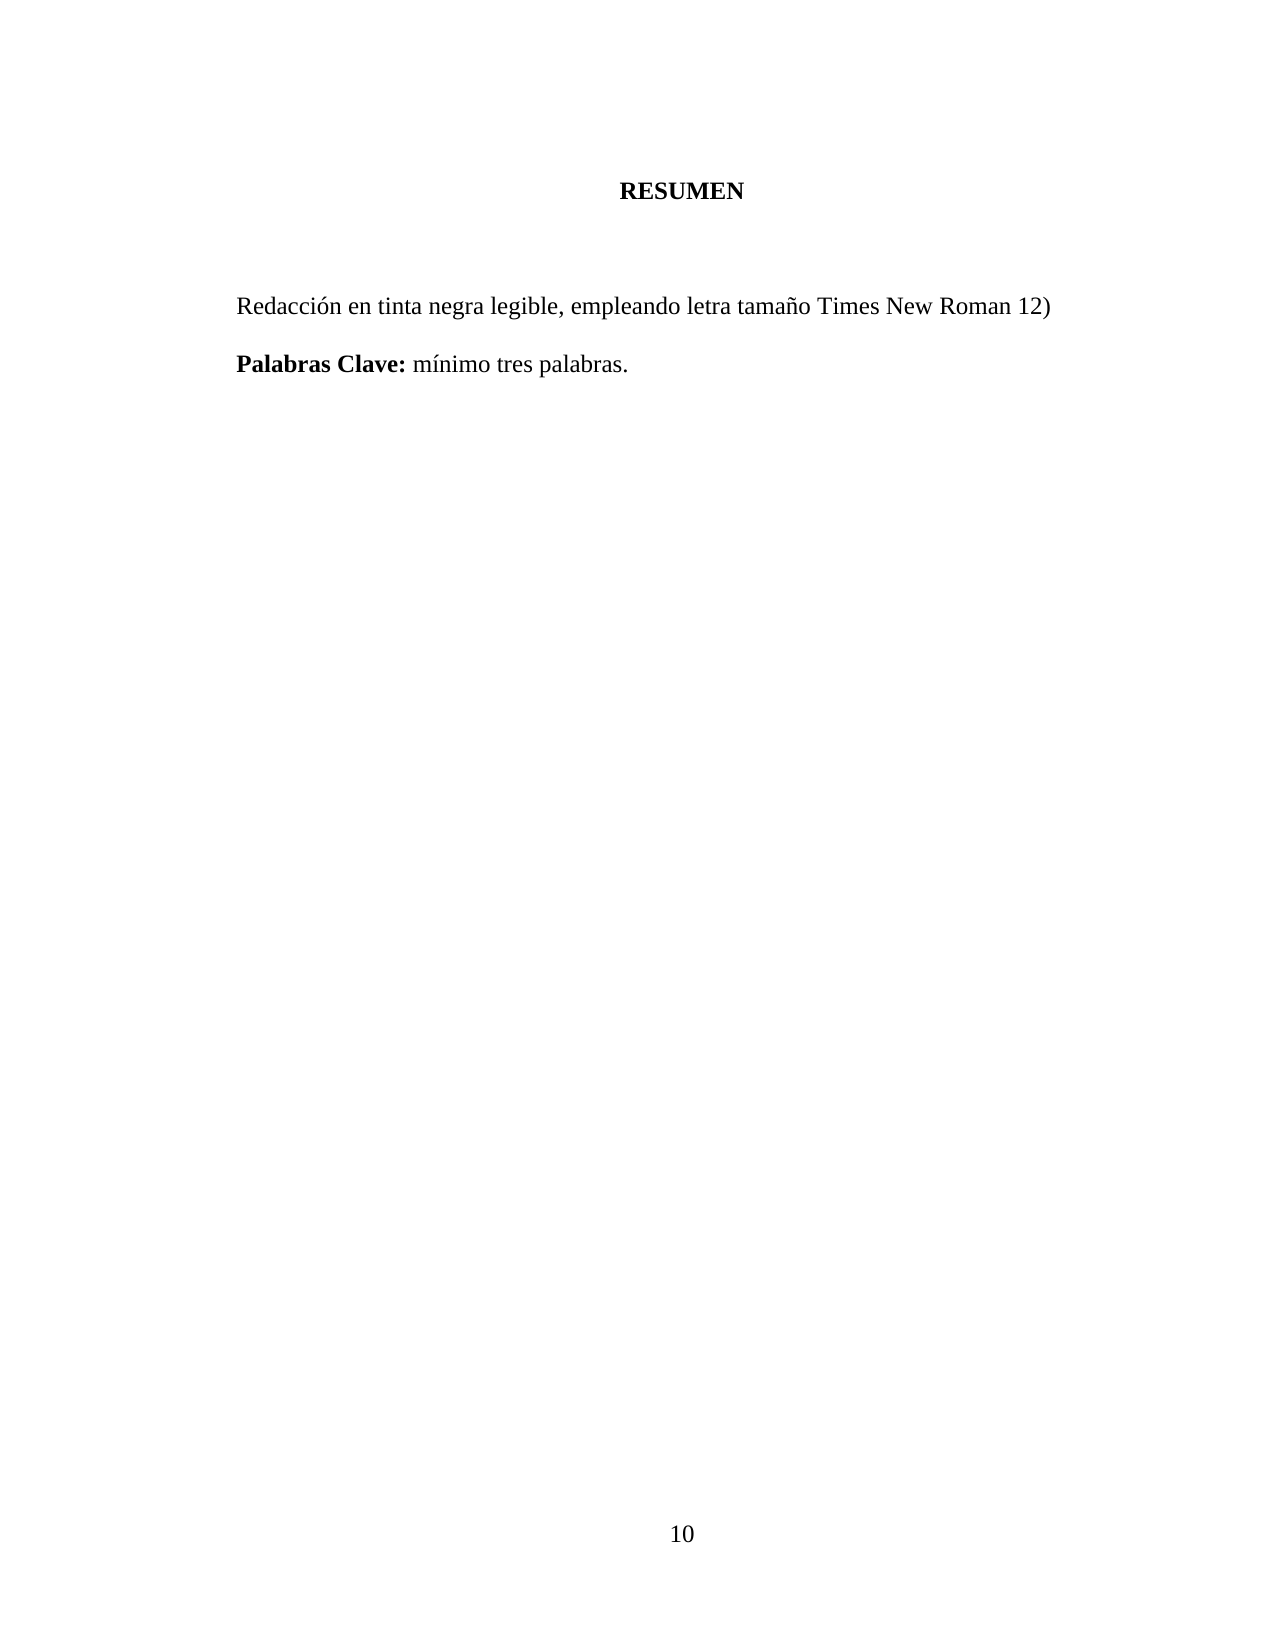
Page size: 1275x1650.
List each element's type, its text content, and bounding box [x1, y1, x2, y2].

subtitle RESUMEN [236, 176, 1127, 205]
text Palabras Clave: mínimo tres palabras. [236, 349, 1127, 378]
text Redacción en tinta negra legible, empleando letra tamaño Times New Roman 12) [236, 291, 1127, 320]
